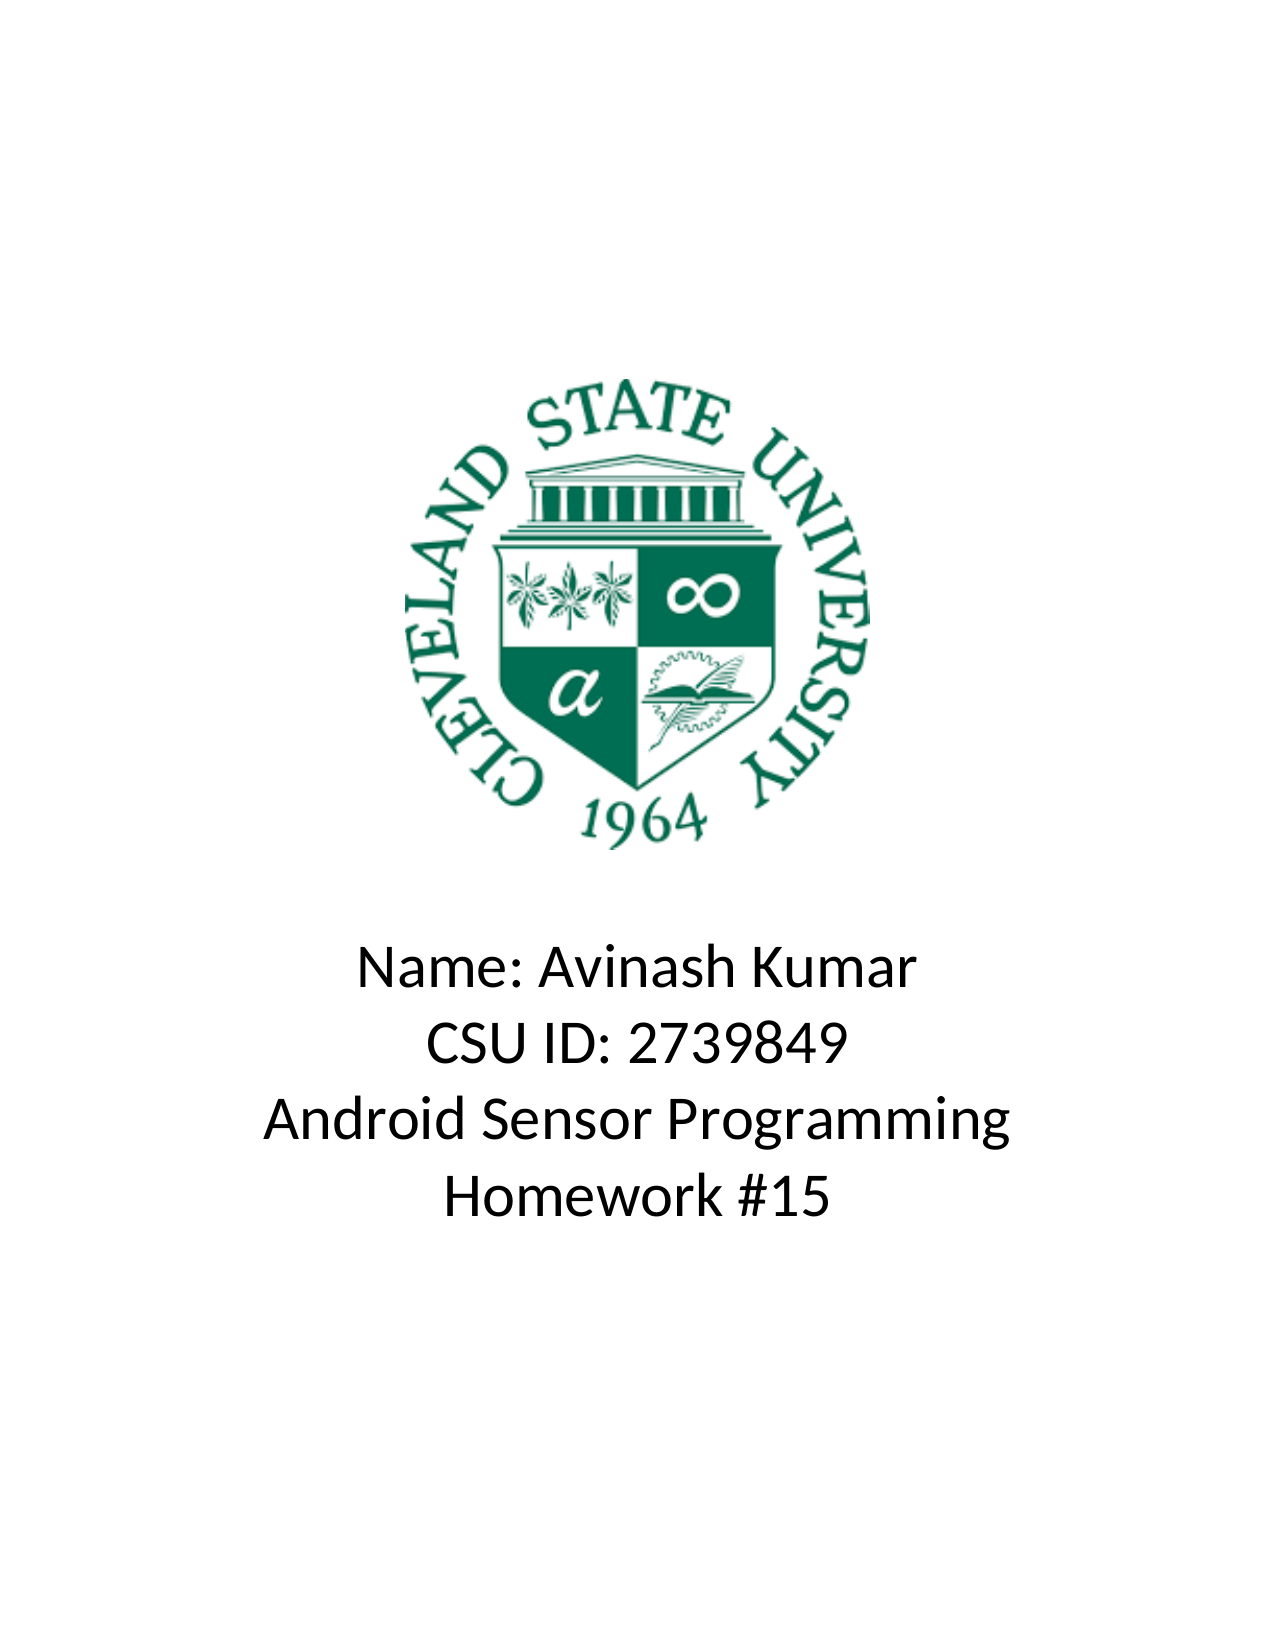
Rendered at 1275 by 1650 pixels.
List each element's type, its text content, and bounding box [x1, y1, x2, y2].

picture [405, 379, 870, 850]
text Homework #15 [150, 1155, 1125, 1232]
text Android Sensor Programming [150, 1079, 1125, 1155]
text CSU ID: 2739849 [150, 1003, 1125, 1079]
text Name: Avinash Kumar [150, 926, 1125, 1003]
